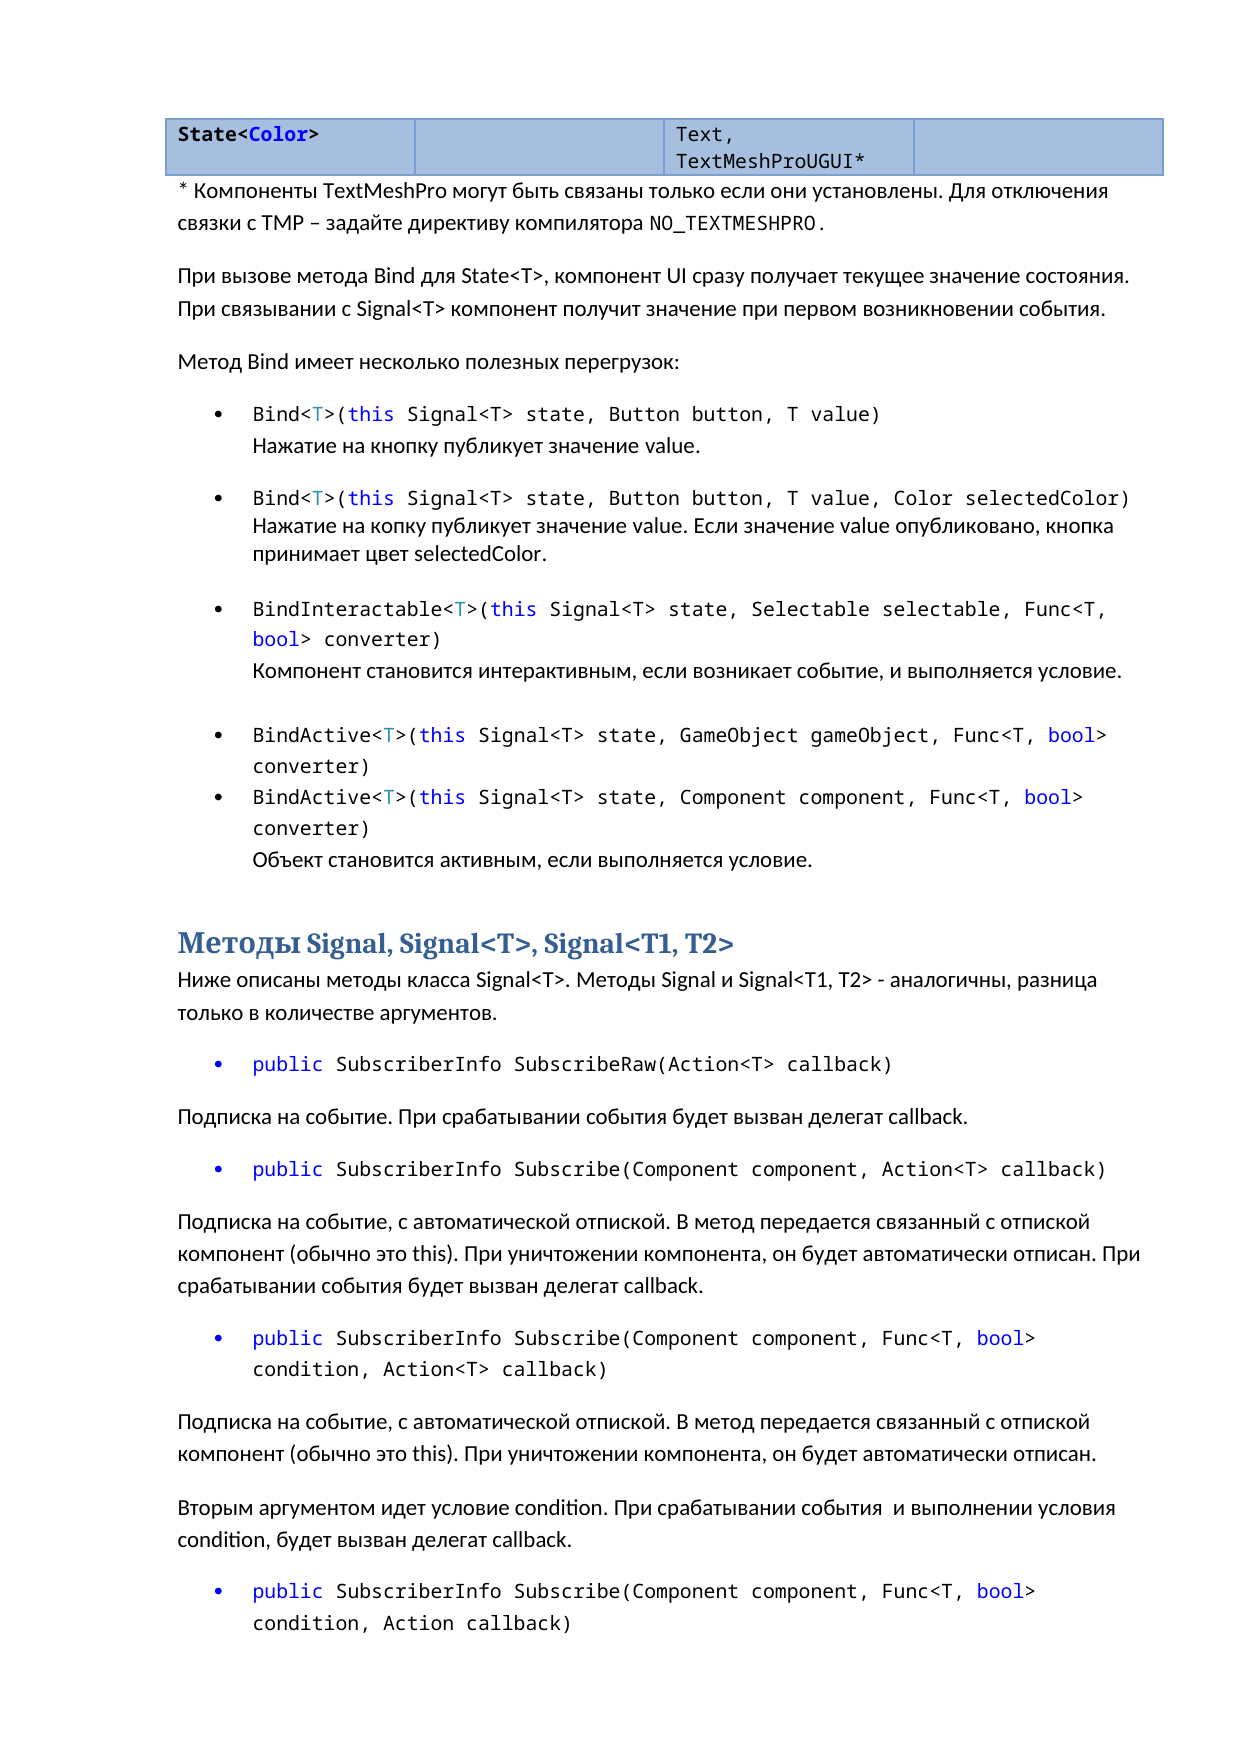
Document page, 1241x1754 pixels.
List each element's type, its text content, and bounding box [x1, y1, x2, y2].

list BindInteractable<T>(this Signal<T> state, Selectable selectable, Func<T, bool> converter) [215, 595, 1152, 653]
text Подписка на событие, с автоматической отпиской. В метод передается связанный с отпиской компонент (обычно это this). При уничтожении компонента, он будет автоматически отписан. При срабатывании события будет вызван делегат callback. [177, 1207, 1152, 1300]
list Объект становится активным, если выполняется условие. [252, 845, 1152, 873]
text При вызове метода Bind для State<T>, компонент UI сразу получает текущее значение состояния. При связывании с Signal<T> компонент получит значение при первом возникновении события. [177, 262, 1152, 322]
list BindActive<T>(this Signal<T> state, Component component, Func<T, bool> converter) [215, 783, 1152, 841]
list BindActive<T>(this Signal<T> state, GameObject gameObject, Func<T, bool> converter) [215, 721, 1152, 779]
list Bind<T>(this Signal<T> state, Button button, T value, Color selectedColor) [215, 484, 1152, 511]
list public SubscriberInfo Subscribe(Component component, Action<T> callback) [215, 1156, 1152, 1182]
list public SubscriberInfo Subscribe(Component component, Func<T, bool> condition, Action<T> callback) [215, 1325, 1152, 1383]
text Вторым аргументом идет условие condition. При срабатывании события и выполнении условия condition, будет вызван делегат callback. [177, 1493, 1152, 1553]
text Ниже описаны методы класса Signal<T>. Методы Signal и Signal<T1, T2> - аналогичны, разница только в количестве аргументов. [177, 966, 1152, 1026]
text Подписка на событие. При срабатывании события будет вызван делегат callback. [177, 1102, 1152, 1131]
text Нажатие на копку публикует значение value. Если значение value опубликовано, кнопка принимает цвет selectedColor. [252, 511, 1152, 567]
list public SubscriberInfo SubscribeRaw(Action<T> callback) [215, 1051, 1152, 1078]
table_cell [915, 120, 1162, 174]
text * Компоненты TextMeshPro могут быть связаны только если они установлены. Для отключения связки с TMP – задайте директиву компилятора NO_TEXTMESHPRO. [177, 176, 1152, 237]
text Подписка на событие, с автоматической отпиской. В метод передается связанный с отпиской компонент (обычно это this). При уничтожении компонента, он будет автоматически отписан. [177, 1407, 1152, 1468]
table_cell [167, 120, 414, 174]
subtitle Методы Signal, Signal<T>, Signal<T1, T2> [177, 927, 1152, 961]
list public SubscriberInfo Subscribe(Component component, Func<T, bool> condition, Action callback) [215, 1578, 1152, 1636]
text Метод Bind имеет несколько полезных перегрузок: [177, 347, 1152, 375]
list Нажатие на кнопку публикует значение value. [252, 431, 1152, 459]
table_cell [665, 120, 913, 174]
list Компонент становится интерактивным, если возникает событие, и выполняется условие. [252, 657, 1152, 685]
table_cell [416, 120, 663, 174]
list Bind<T>(this Signal<T> state, Button button, T value) [215, 400, 1152, 427]
